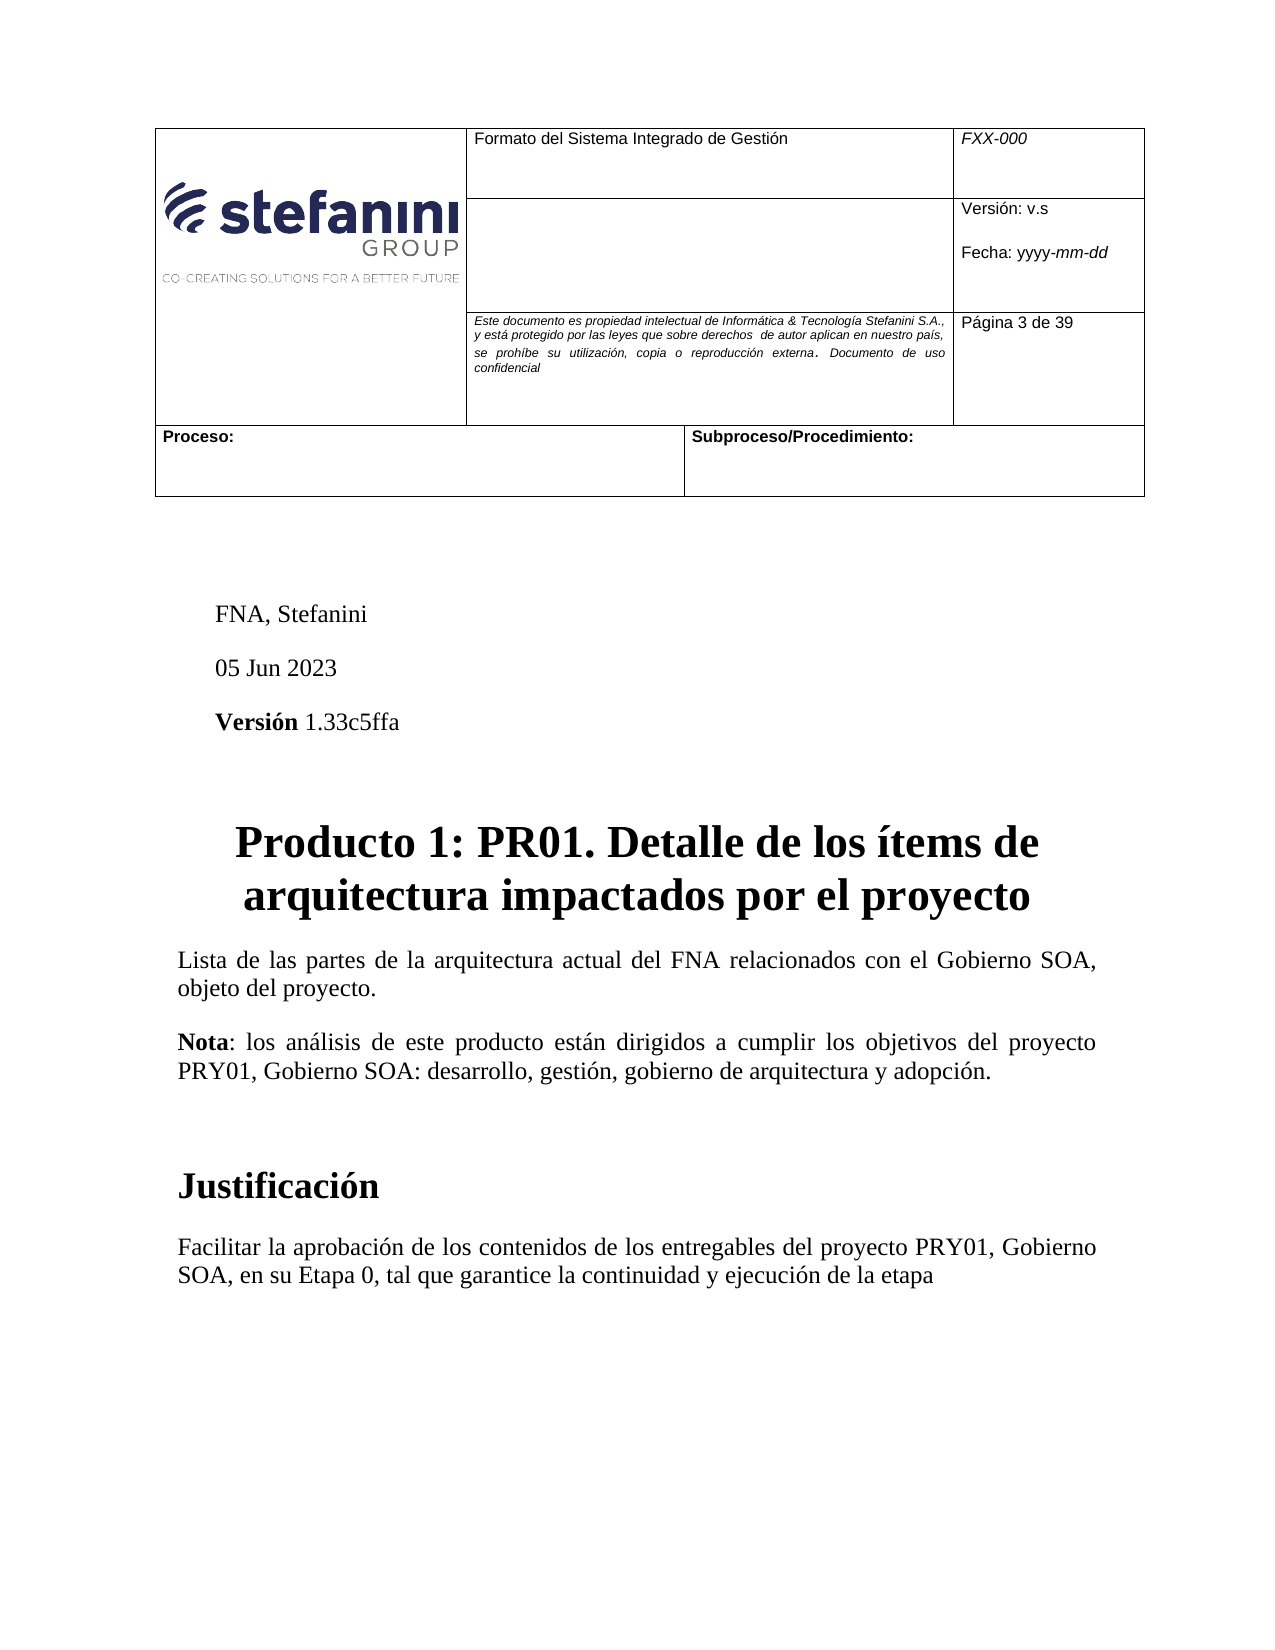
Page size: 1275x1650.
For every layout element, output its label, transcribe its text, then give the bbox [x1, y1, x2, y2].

subtitle Justificación [177, 1163, 1098, 1207]
text Facilitar la aprobación de los contenidos de los entregables del proyecto PRY01, Gobierno SOA, en su Etapa 0, tal que garantice la continuidad y ejecución de la etapa [177, 1232, 1098, 1289]
text 05 Jun 2023 [215, 653, 1060, 682]
subtitle Producto 1: PR01. Detalle de los ítems de arquitectura impactados por el proyecto [177, 814, 1098, 920]
text Nota: los análisis de este producto están dirigidos a cumplir los objetivos del proyecto PRY01, Gobierno SOA: desarrollo, gestión, gobierno de arquitectura y adopción. [177, 1027, 1098, 1085]
text Versión 1.33c5ffa [215, 707, 1060, 736]
text FNA, Stefanini [215, 599, 1060, 628]
text Lista de las partes de la arquitectura actual del FNA relacionados con el Gobierno SOA, objeto del proyecto. [177, 945, 1098, 1002]
picture [162, 182, 460, 286]
